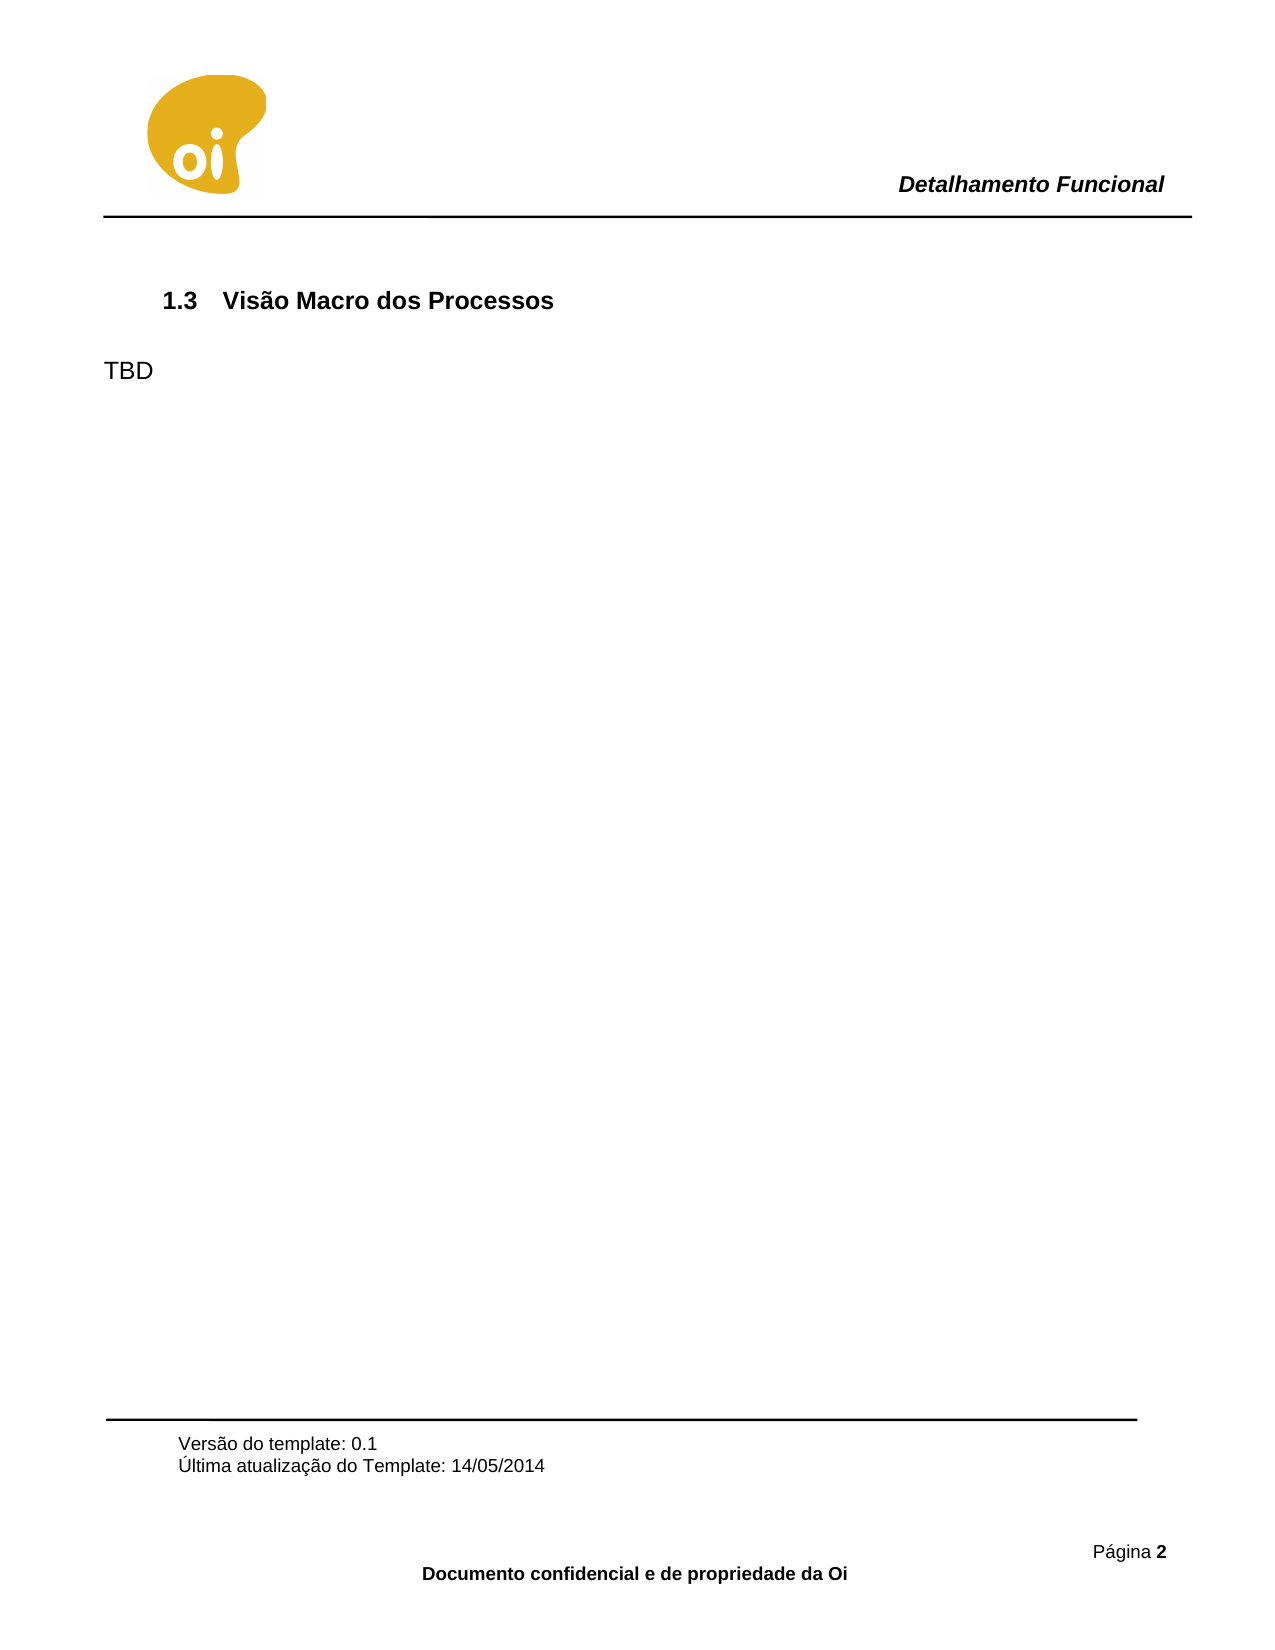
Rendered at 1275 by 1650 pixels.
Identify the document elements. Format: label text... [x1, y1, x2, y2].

picture [147, 75, 267, 194]
subtitle Visão Macro dos Processos [162, 286, 1167, 315]
text TBD [103, 356, 1167, 385]
